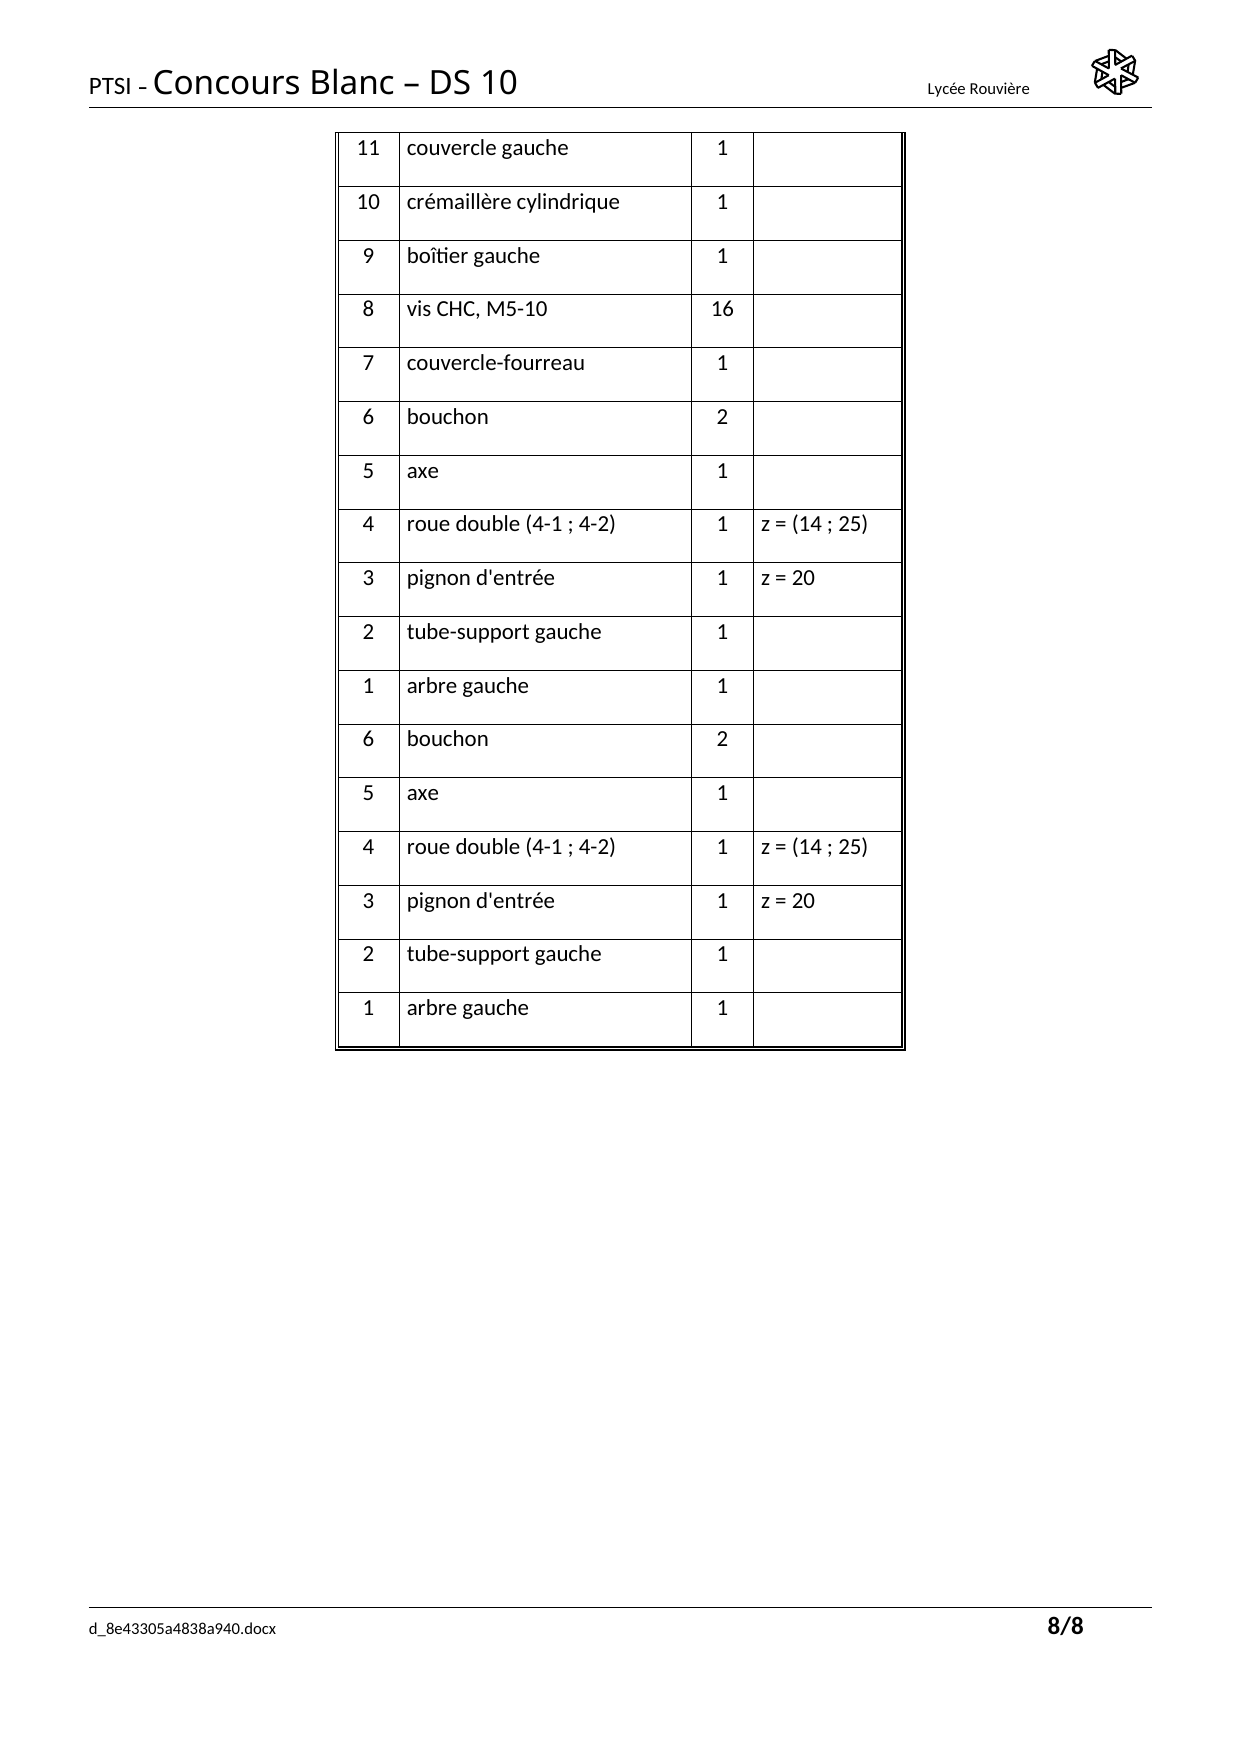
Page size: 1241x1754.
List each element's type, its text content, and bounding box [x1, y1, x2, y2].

table_cell 8 [339, 295, 399, 347]
table_cell 1 [339, 993, 399, 1046]
table_cell [754, 348, 901, 401]
table_cell 1 [339, 671, 399, 723]
table_cell 7 [339, 348, 399, 401]
table_cell axe [400, 778, 691, 831]
table_cell arbre gauche [400, 993, 691, 1046]
table_cell couvercle-fourreau [400, 348, 691, 401]
table_cell 5 [339, 778, 399, 831]
table_cell 6 [339, 725, 399, 777]
table_cell [754, 456, 901, 508]
table_cell 1 [692, 886, 753, 938]
table_cell 1 [692, 510, 753, 562]
table_cell couvercle gauche [400, 133, 691, 186]
table_cell [754, 402, 901, 455]
table_cell pignon d'entrée [400, 563, 691, 616]
table_cell [754, 133, 901, 186]
table_cell [754, 295, 901, 347]
table_cell z = 20 [754, 563, 901, 616]
table_cell [754, 940, 901, 992]
table_cell 1 [692, 832, 753, 885]
table_cell 4 [339, 510, 399, 562]
table_cell 6 [339, 402, 399, 455]
table_cell [754, 778, 901, 831]
table_cell 1 [692, 778, 753, 831]
table_cell vis CHC, M5-10 [400, 295, 691, 347]
table_cell 1 [692, 993, 753, 1046]
table_cell z = (14 ; 25) [754, 510, 901, 562]
table_cell roue double (4-1 ; 4-2) [400, 832, 691, 885]
table_cell 1 [692, 187, 753, 240]
table_cell bouchon [400, 402, 691, 455]
table_cell arbre gauche [400, 671, 691, 723]
table_cell 2 [339, 617, 399, 670]
table_cell 1 [692, 133, 753, 186]
table_cell 1 [692, 241, 753, 293]
table_cell 16 [692, 295, 753, 347]
table_cell boîtier gauche [400, 241, 691, 293]
table_cell 10 [339, 187, 399, 240]
table_cell 5 [339, 456, 399, 508]
table_cell 3 [339, 563, 399, 616]
table_cell [754, 993, 901, 1046]
table_cell z = (14 ; 25) [754, 832, 901, 885]
table_cell z = 20 [754, 886, 901, 938]
table_cell [754, 241, 901, 293]
table_cell [754, 617, 901, 670]
table_cell 3 [339, 886, 399, 938]
table_cell 2 [692, 725, 753, 777]
table_cell roue double (4-1 ; 4-2) [400, 510, 691, 562]
table_cell [754, 671, 901, 723]
table_cell axe [400, 456, 691, 508]
table_cell 1 [692, 940, 753, 992]
table_cell 2 [339, 940, 399, 992]
table_cell 1 [692, 671, 753, 723]
table_cell 11 [339, 133, 399, 186]
table_cell [754, 187, 901, 240]
table_cell tube-support gauche [400, 617, 691, 670]
table_cell 1 [692, 563, 753, 616]
table_cell 1 [692, 348, 753, 401]
table_cell 1 [692, 456, 753, 508]
table_cell crémaillère cylindrique [400, 187, 691, 240]
table_cell 9 [339, 241, 399, 293]
table_cell pignon d'entrée [400, 886, 691, 938]
table_cell bouchon [400, 725, 691, 777]
table_cell tube-support gauche [400, 940, 691, 992]
table_cell [754, 725, 901, 777]
table_cell 1 [692, 617, 753, 670]
table_cell 4 [339, 832, 399, 885]
table_cell 2 [692, 402, 753, 455]
